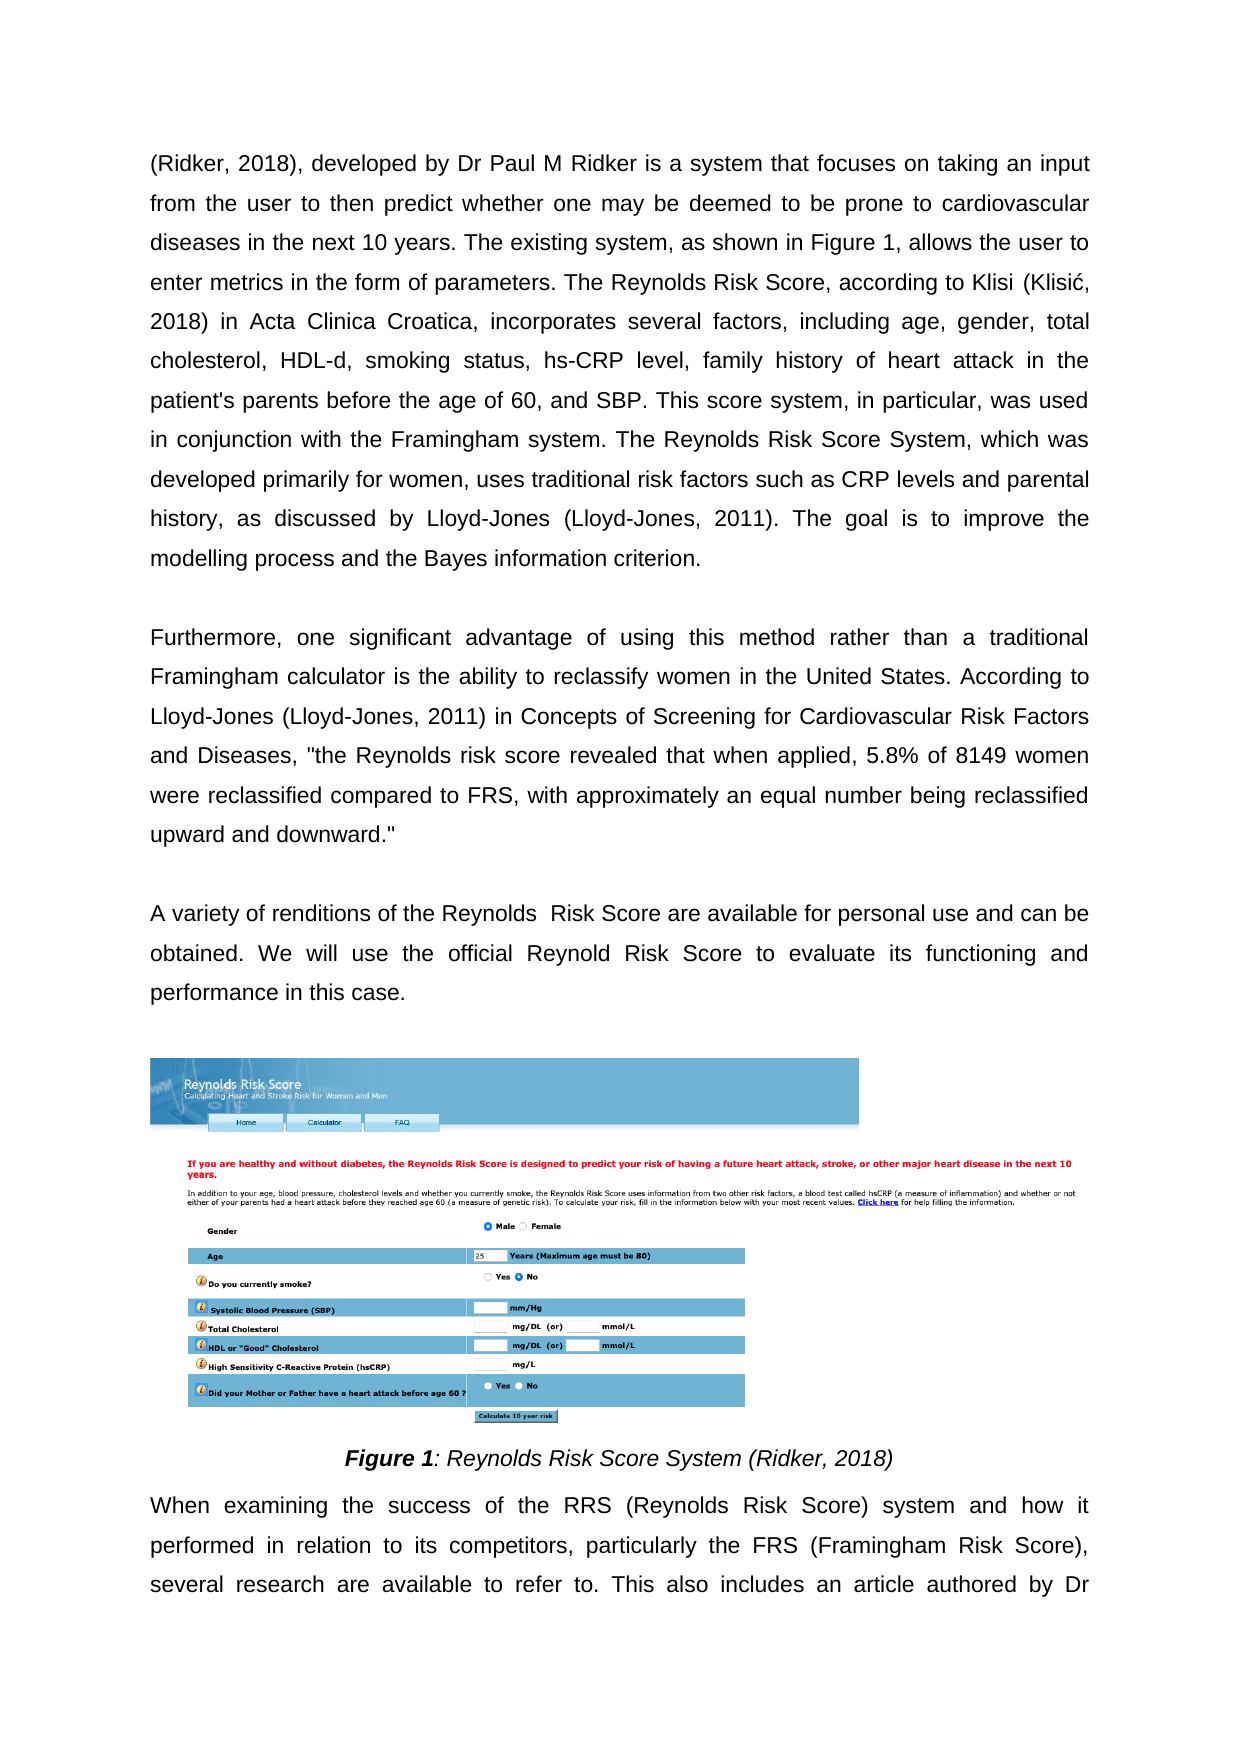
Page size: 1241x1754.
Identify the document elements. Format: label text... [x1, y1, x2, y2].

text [150, 150, 1090, 571]
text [150, 1492, 1090, 1598]
text Figure 1: Reynolds Risk Score System [150, 1445, 1090, 1471]
picture [150, 1058, 1091, 1432]
text A variety of renditions of the Reynolds Risk Score are available for personal use and can be obtained. We will use the official Reynold Risk Score to evaluate its functioning and performance in this case. [150, 900, 1090, 1005]
text Furthermore, one significant advantage of using this method rather than a traditional Framingham calculator is the ability to reclassify women in the United States. According to Lloyd-Jones in Concepts of Screening for Cardiovascular Risk Factors and Diseases, "the Reynolds risk score revealed that when applied, 5.8% of 8149 women were reclassified compared to FRS, with approximately an equal number being reclassified upward and downward." [150, 624, 1090, 847]
